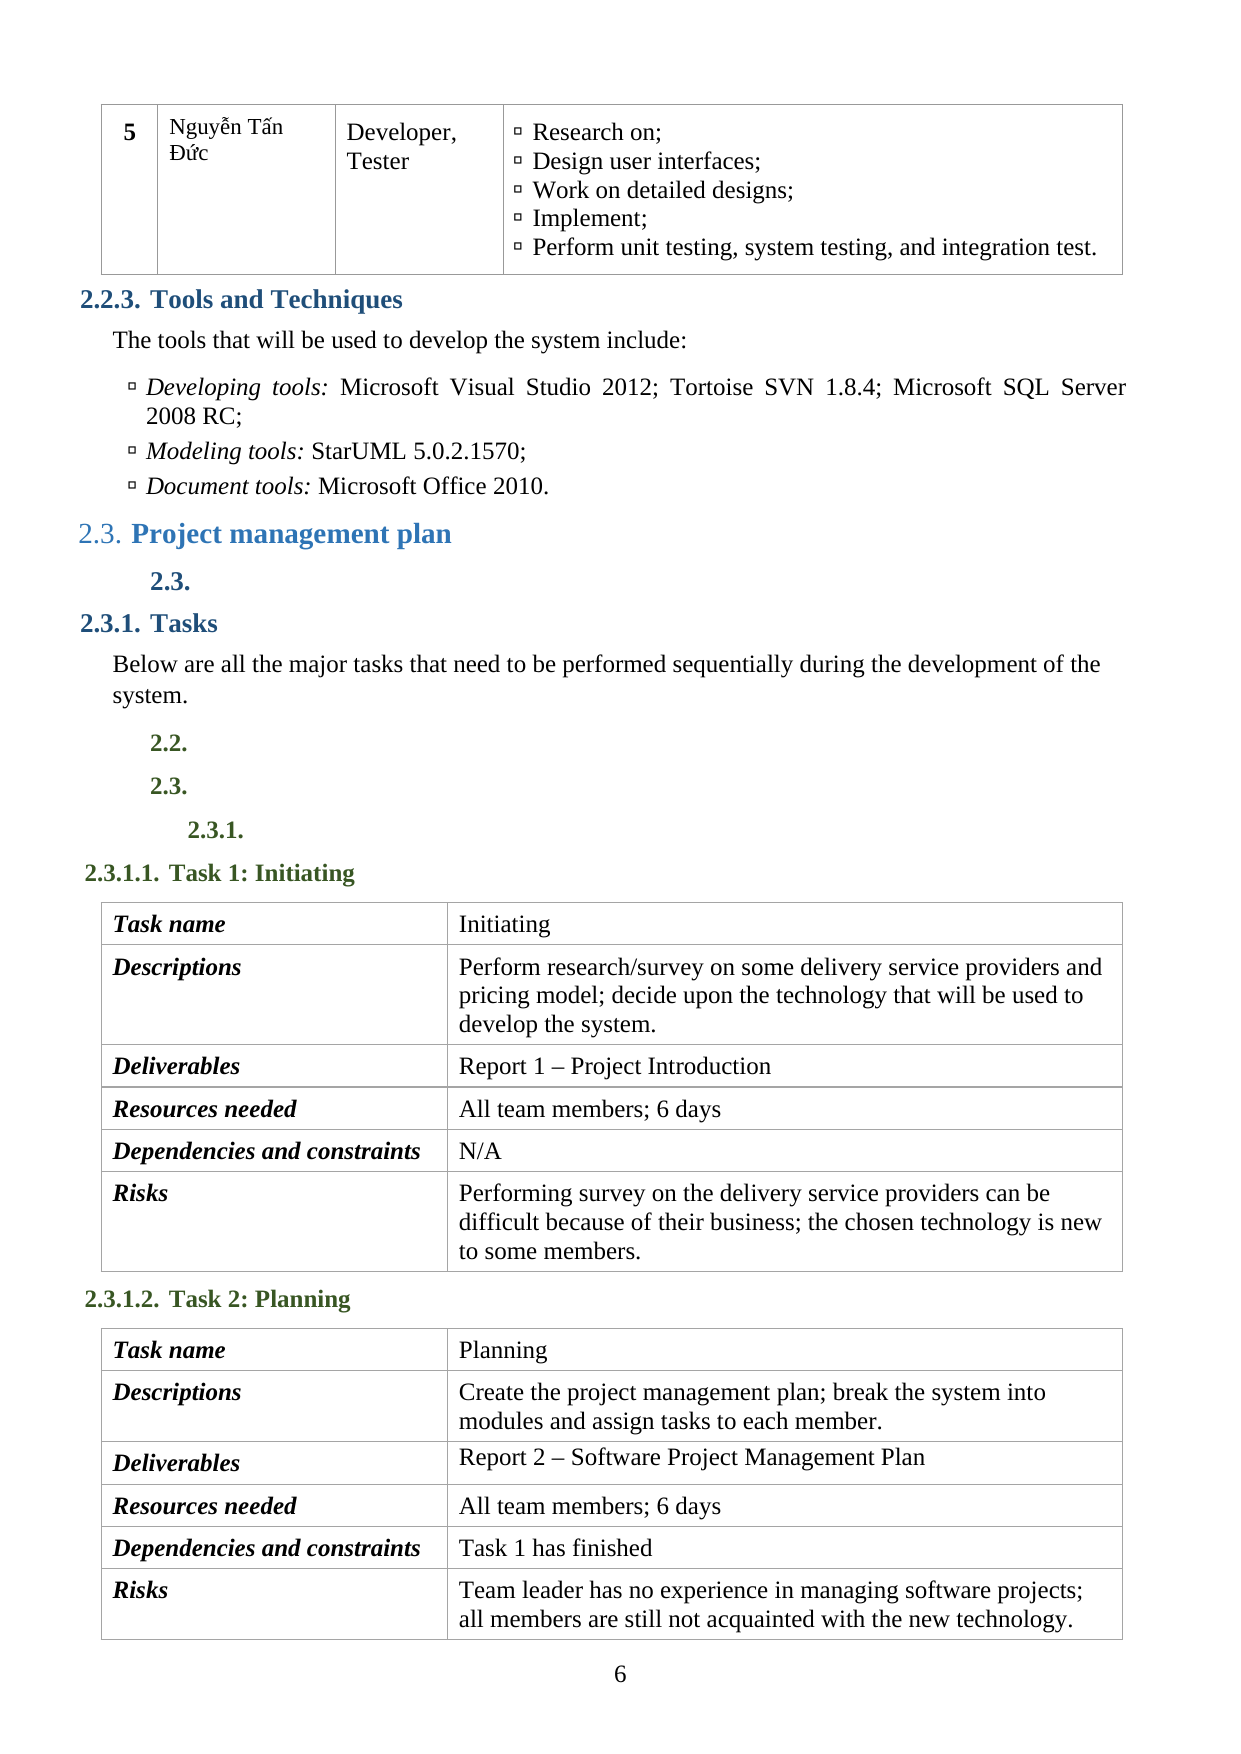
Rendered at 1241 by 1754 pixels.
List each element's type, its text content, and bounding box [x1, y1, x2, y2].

table_cell Performing survey on the delivery service providers can be difficult because of their business; the chosen technology is new to some members. [448, 1172, 1122, 1271]
list Modeling tools: StarUML 5.0.2.1570; [127, 436, 1128, 465]
table_header Initiating [448, 903, 1122, 944]
table_header Planning [448, 1329, 1122, 1370]
table_cell Dependencies and constraints [102, 1130, 447, 1171]
table_cell Nguyễn Tấn Đức [158, 105, 335, 273]
table_cell Resources needed [102, 1088, 447, 1129]
text Below are all the major tasks that need to be performed sequentially during the development of the system. [112, 649, 1128, 709]
table_cell Create the project management plan; break the system into modules and assign tasks to each member. [448, 1371, 1122, 1441]
table_cell Descriptions [102, 945, 447, 1044]
table_cell Risks [102, 1569, 447, 1639]
table_cell Research on; Design user interfaces; Work on detailed designs; Implement; Perform unit testing, system testing, and integration test. [504, 105, 1122, 273]
list Document tools: Microsoft Office 2010. [127, 471, 1128, 500]
table_cell All team members; 6 days [448, 1088, 1122, 1129]
table_header Task name [102, 1329, 447, 1370]
table_cell Report 2 – Software Project Management Plan [448, 1442, 1122, 1483]
table_cell N/A [448, 1130, 1122, 1171]
table_cell Dependencies and constraints [102, 1527, 447, 1568]
table_header Task name [102, 903, 447, 944]
table_cell Deliverables [102, 1442, 447, 1483]
table_cell Team leader has no experience in managing software projects; all members are still not acquainted with the new technology. [448, 1569, 1122, 1639]
table_cell 5 [102, 105, 157, 273]
table_cell Report 1 – Project Introduction [448, 1045, 1122, 1086]
table_cell Perform research/survey on some delivery service providers and pricing model; decide upon the technology that will be used to develop the system. [448, 945, 1122, 1044]
text The tools that will be used to develop the system include: [112, 325, 1128, 353]
list Developing tools: Microsoft Visual Studio 2012; Tortoise SVN 1.8.4; Microsoft SQL Server 2008 RC; [127, 372, 1128, 430]
table_cell Task 1 has finished [448, 1527, 1122, 1568]
subtitle Tasks [141, 607, 1128, 638]
table_cell Developer, Tester [336, 105, 503, 273]
table_cell Risks [102, 1172, 447, 1271]
table_cell Descriptions [102, 1371, 447, 1441]
subtitle Task 2: Planning [159, 1284, 1128, 1313]
table_cell Deliverables [102, 1045, 447, 1086]
subtitle Project management plan [122, 517, 1128, 550]
table_cell Resources needed [102, 1485, 447, 1526]
subtitle Tools and Techniques [141, 283, 1128, 314]
subtitle Task 1: Initiating [159, 858, 1128, 887]
table_cell All team members; 6 days [448, 1485, 1122, 1526]
